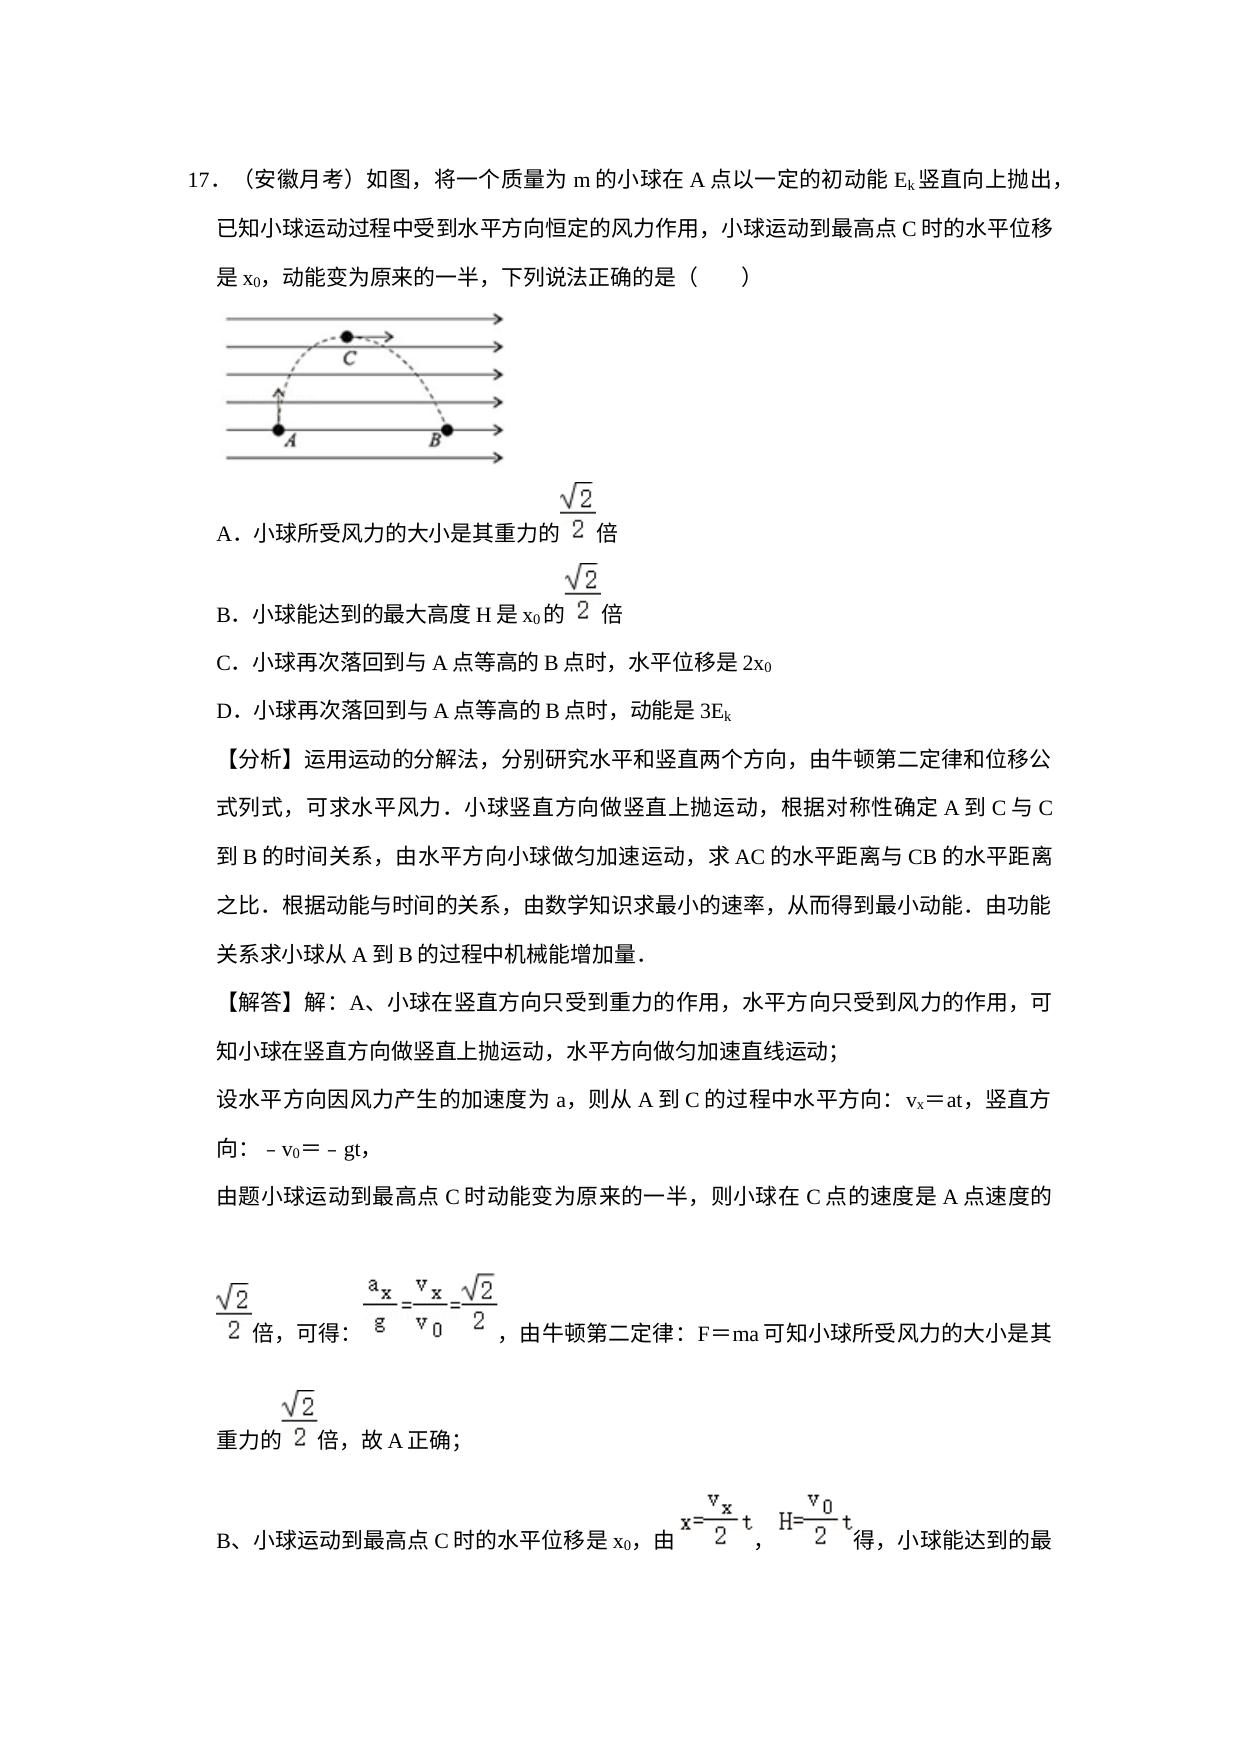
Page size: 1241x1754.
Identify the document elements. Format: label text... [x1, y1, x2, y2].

picture [564, 563, 601, 622]
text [216, 1471, 1053, 1568]
picture [216, 1283, 252, 1342]
text A．小球所受风力的大小是其重力的倍 [187, 483, 1053, 548]
picture [216, 307, 509, 469]
text 设水平方向因风力产生的加速度为a，则从A到C的过程中水平方向：vx＝at，竖直方向：﹣v0＝﹣gt， [216, 1082, 1053, 1163]
text 【解答】解：A、小球在竖直方向只受到重力的作用，水平方向只受到风力的作用，可知小球在竖直方向做竖直上抛运动，水平方向做匀加速直线运动； [216, 984, 1053, 1066]
picture [675, 1484, 754, 1549]
text 由题小球运动到最高点C时动能变为原来的一半，则小球在C点的速度是A点速度的倍，可得：，由牛顿第二定律：F＝ma可知小球所受风力的大小是其重力的倍，故A正确； [216, 1179, 1053, 1455]
text D．小球再次落回到与A点等高的B点时，动能是3Ek [187, 693, 1053, 725]
picture [281, 1390, 318, 1449]
picture [363, 1269, 498, 1342]
picture [560, 482, 596, 541]
picture [775, 1484, 854, 1549]
text C．小球再次落回到与A点等高的B点时，水平位移是2x0 [187, 644, 1053, 677]
text 【分析】运用运动的分解法，分别研究水平和竖直两个方向，由牛顿第二定律和位移公式列式，可求水平风力．小球竖直方向做竖直上抛运动，根据对称性确定A到C与C到B的时间关系，由水平方向小球做匀加速运动，求AC的水平距离与CB的水平距离之比．根据动能与时间的关系，由数学知识求最小的速率，从而得到最小动能．由功能关系求小球从A到B的过程中机械能增加量． [216, 741, 1053, 969]
text B．小球能达到的最大高度H是x0的倍 [187, 564, 1053, 629]
text 17．（安徽月考）如图，将一个质量为m的小球在A点以一定的初动能Ek竖直向上抛出，已知小球运动过程中受到水平方向恒定的风力作用，小球运动到最高点C时的水平位移是x0，动能变为原来的一半，下列说法正确的是（ ） [187, 162, 1053, 292]
